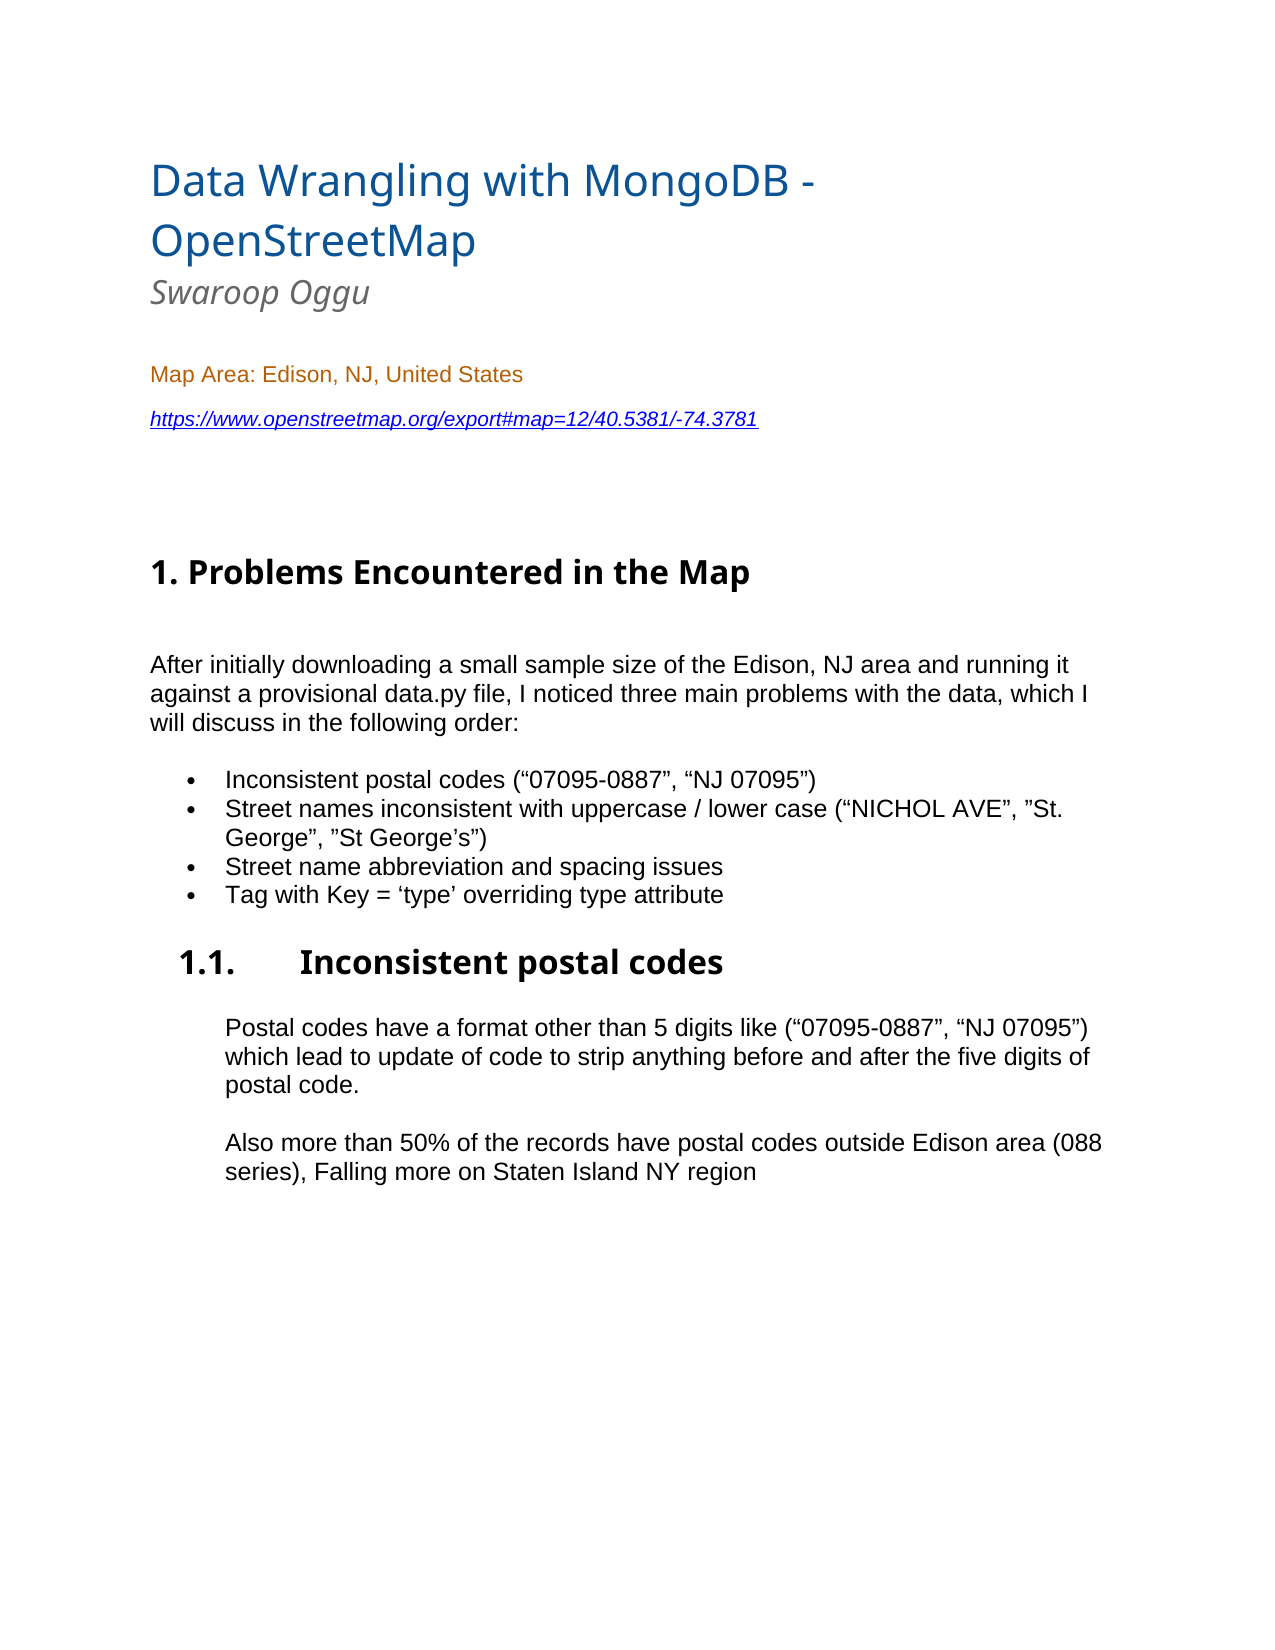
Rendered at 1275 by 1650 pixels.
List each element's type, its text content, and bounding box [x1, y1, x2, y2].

text Data Wrangling with MongoDB - OpenStreetMap [150, 150, 1125, 269]
list Problems Encountered in the Map [150, 549, 1125, 594]
list Street names inconsistent with uppercase / lower case (“NICHOL AVE”, ”St. George”, ”St George’s”) [187, 794, 1125, 852]
text https://www.openstreetmap.org/export#map=12/40.5381/-74.3781 [150, 407, 1125, 431]
text Map Area: Edison, NJ, United States [150, 361, 1125, 388]
list Inconsistent postal codes [178, 938, 1125, 984]
list Inconsistent postal codes (“07095-0887”, “NJ 07095”) [187, 766, 1125, 794]
text After initially downloading a small sample size of the Edison, NJ area and running it against a provisional data.py file, I noticed three main problems with the data, which I will discuss in the following order: [150, 650, 1125, 736]
list Tag with Key = ‘type’ overriding type attribute [187, 881, 1125, 909]
list Street name abbreviation and spacing issues [187, 852, 1125, 881]
text Also more than 50% of the records have postal codes outside Edison area (088 series), Falling more on Staten Island NY region [225, 1128, 1125, 1186]
text Swaroop Oggu [150, 269, 1125, 314]
text Postal codes have a format other than 5 digits like (“07095-0887”, “NJ 07095”) which lead to update of code to strip anything before and after the five digits of postal code. [225, 1013, 1125, 1099]
